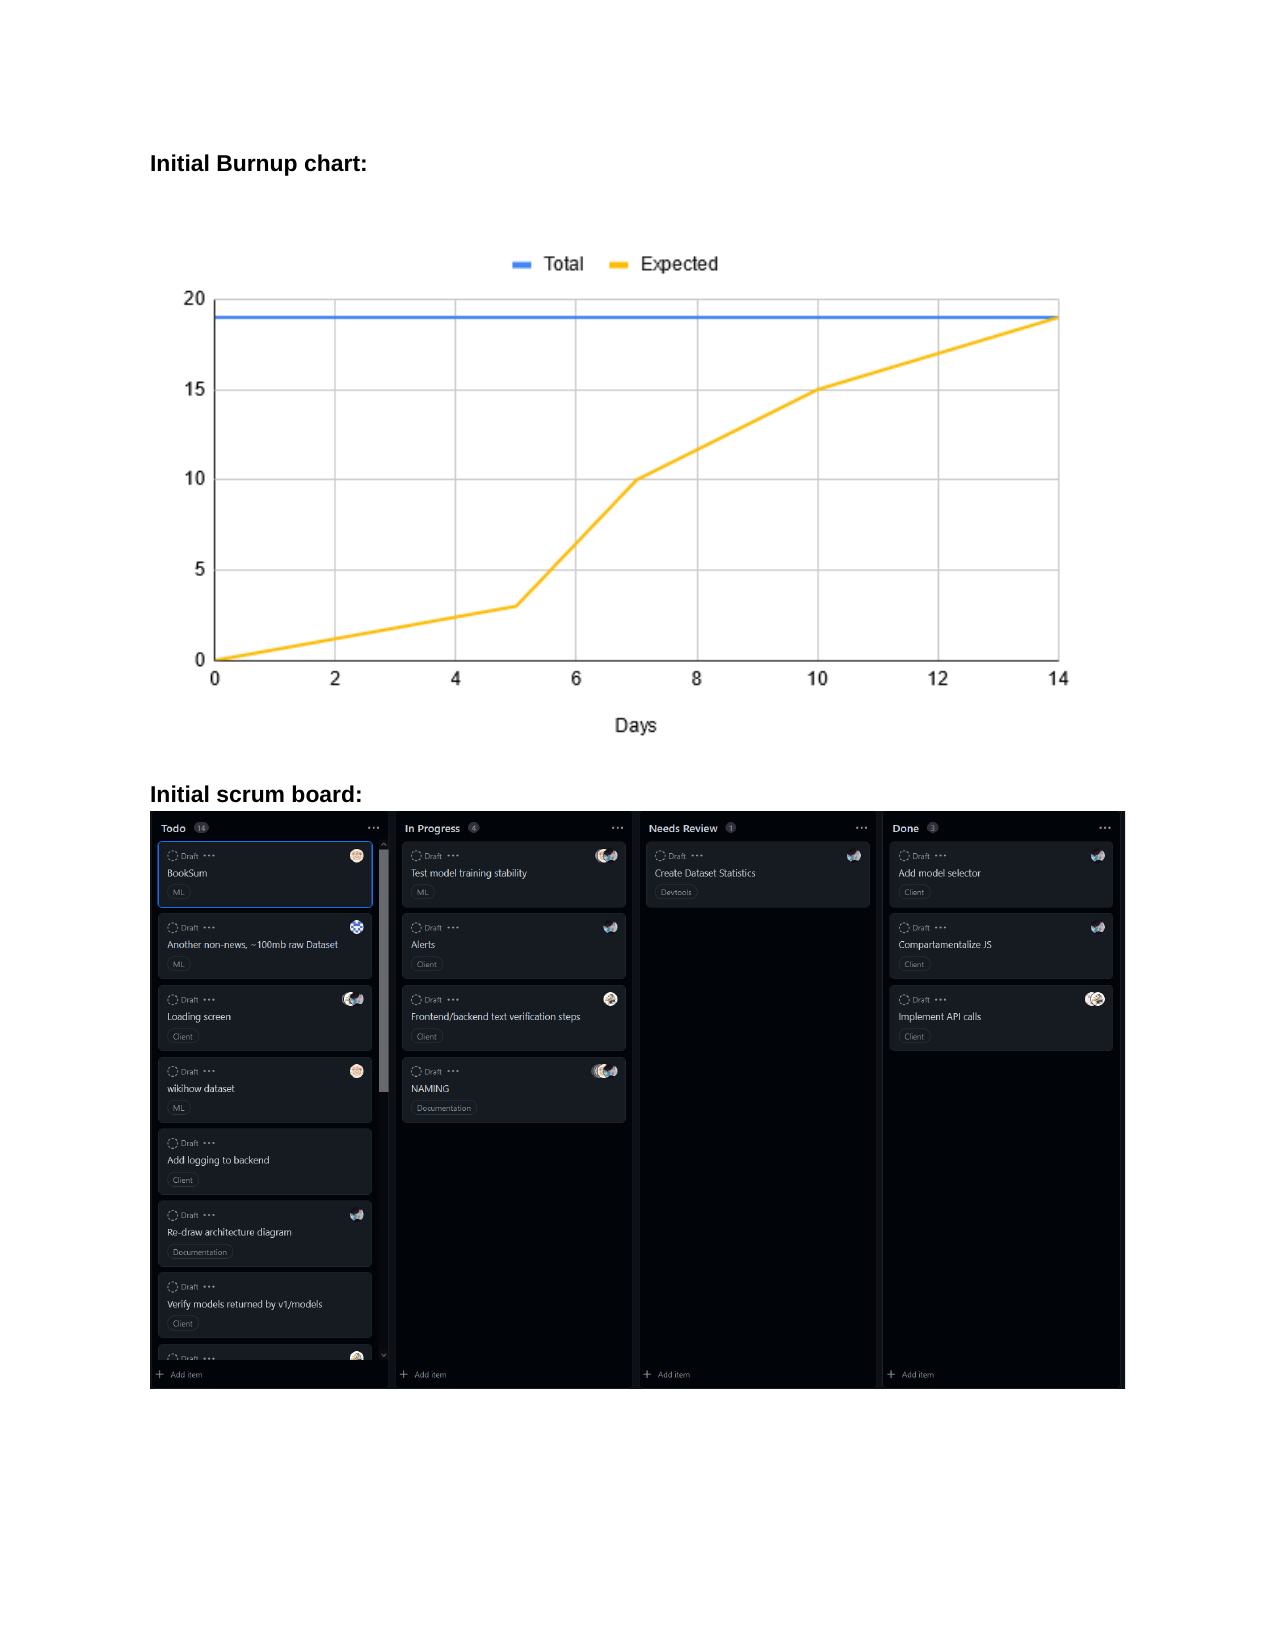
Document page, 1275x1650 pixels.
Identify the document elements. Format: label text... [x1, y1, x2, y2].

text Initial scrum board: [150, 781, 1125, 808]
picture [150, 180, 1088, 748]
text Initial Burnup chart: [150, 150, 1125, 176]
picture [150, 811, 1125, 1389]
